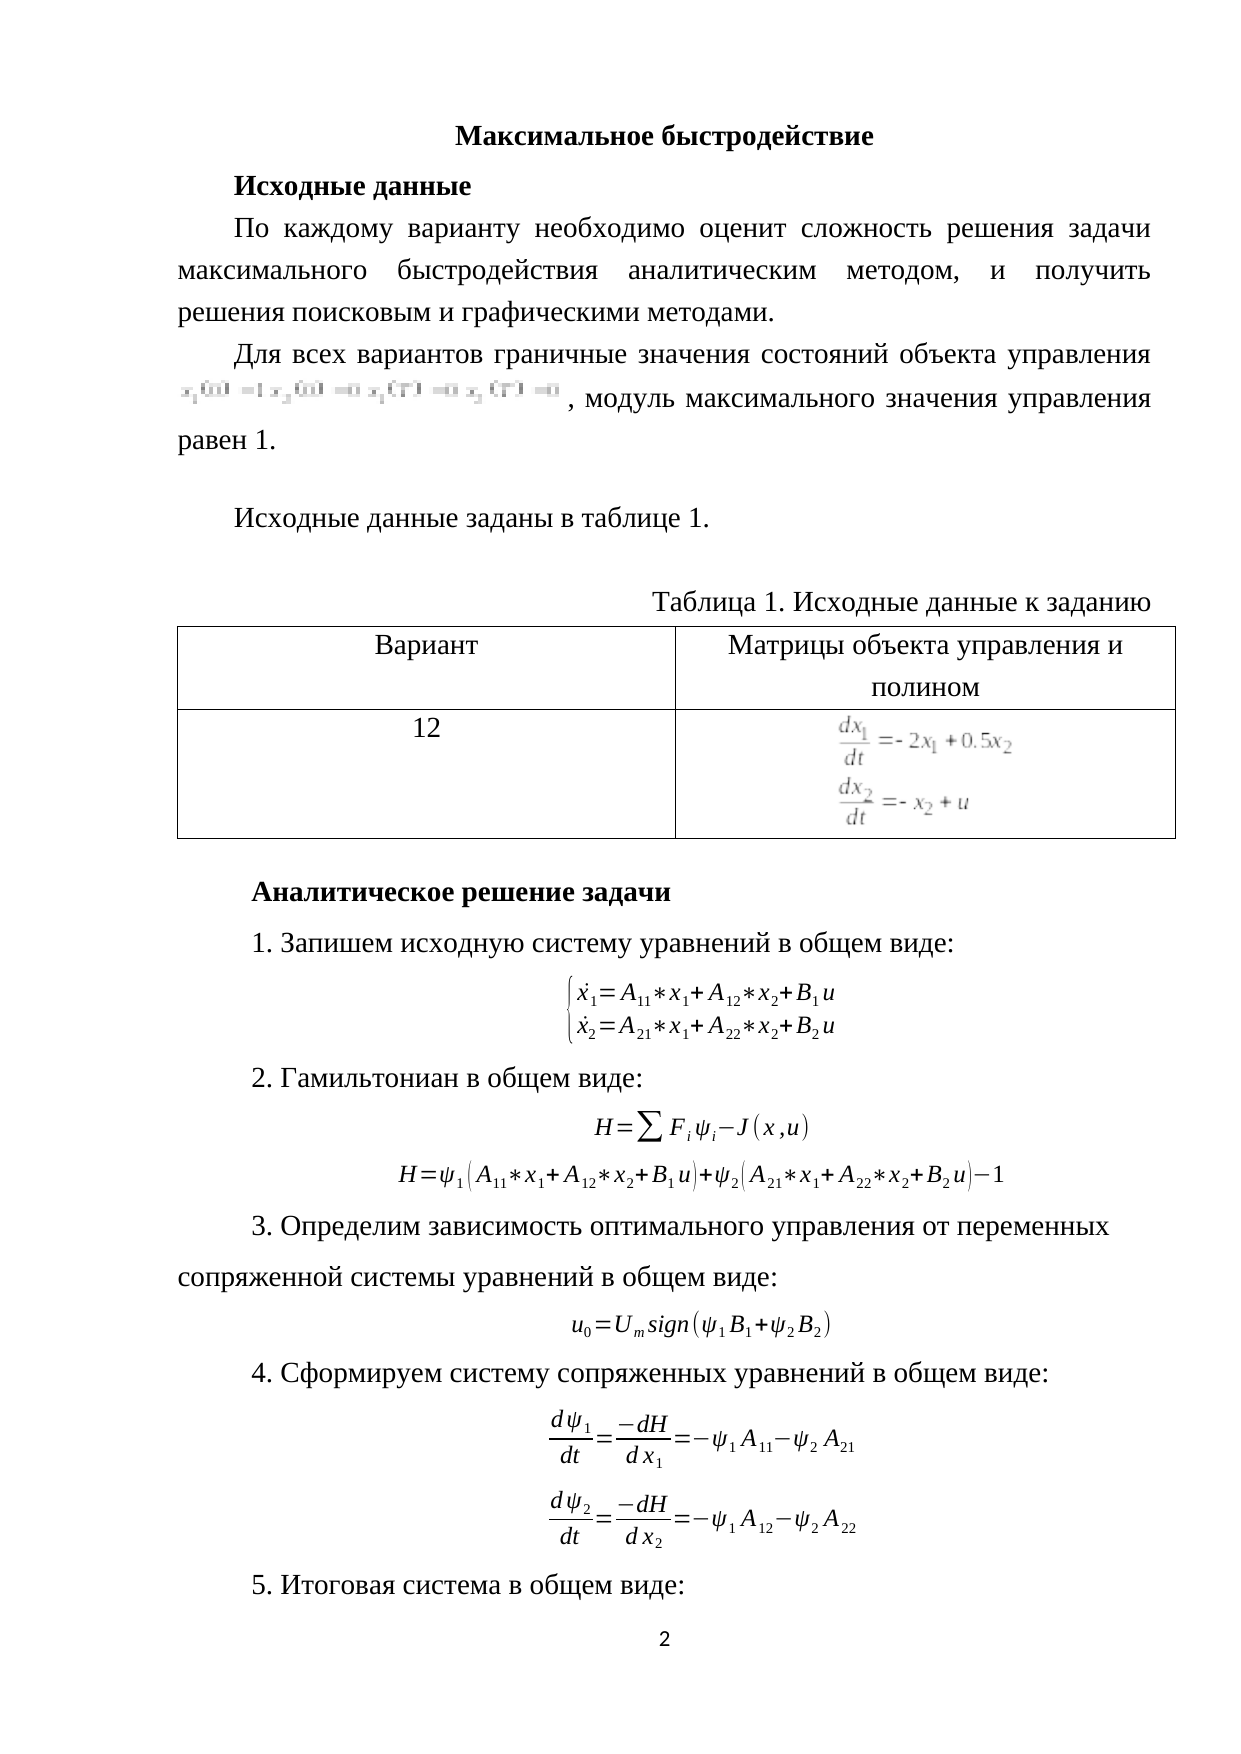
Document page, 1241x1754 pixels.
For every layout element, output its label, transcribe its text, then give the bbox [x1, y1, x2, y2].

text Максимальное быстродействие [177, 118, 1152, 152]
text Аналитическое решение задачи [177, 874, 1152, 908]
table_header Вариант [178, 627, 675, 709]
table_cell 12 [178, 710, 675, 837]
text По каждому варианту необходимо оценит сложность решения задачи максимального быстродействия аналитическим методом, и получить решения поисковым и графическими методами. [177, 210, 1152, 328]
text 2. Гамильтониан в общем виде: [177, 1060, 1152, 1093]
table_header Матрицы объекта управления и полином [676, 627, 1175, 709]
text Исходные данные [177, 168, 1152, 202]
text 3. Определим зависимость оптимального управления от переменных сопряженной системы уравнений в общем виде: [177, 1208, 1152, 1292]
text Для всех вариантов граничные значения состояний объекта управления , модуль максимального значения управления равен 1. [177, 336, 1152, 456]
table_cell [676, 710, 1175, 837]
text 4. Сформируем систему сопряженных уравнений в общем виде: [177, 1355, 1152, 1389]
text 5. Итоговая система в общем виде: [177, 1567, 1152, 1601]
text 1. Запишем исходную систему уравнений в общем виде: [177, 925, 1152, 958]
text Таблица 1. Исходные данные к заданию [177, 584, 1152, 617]
text Исходные данные заданы в таблице 1. [177, 500, 1152, 534]
